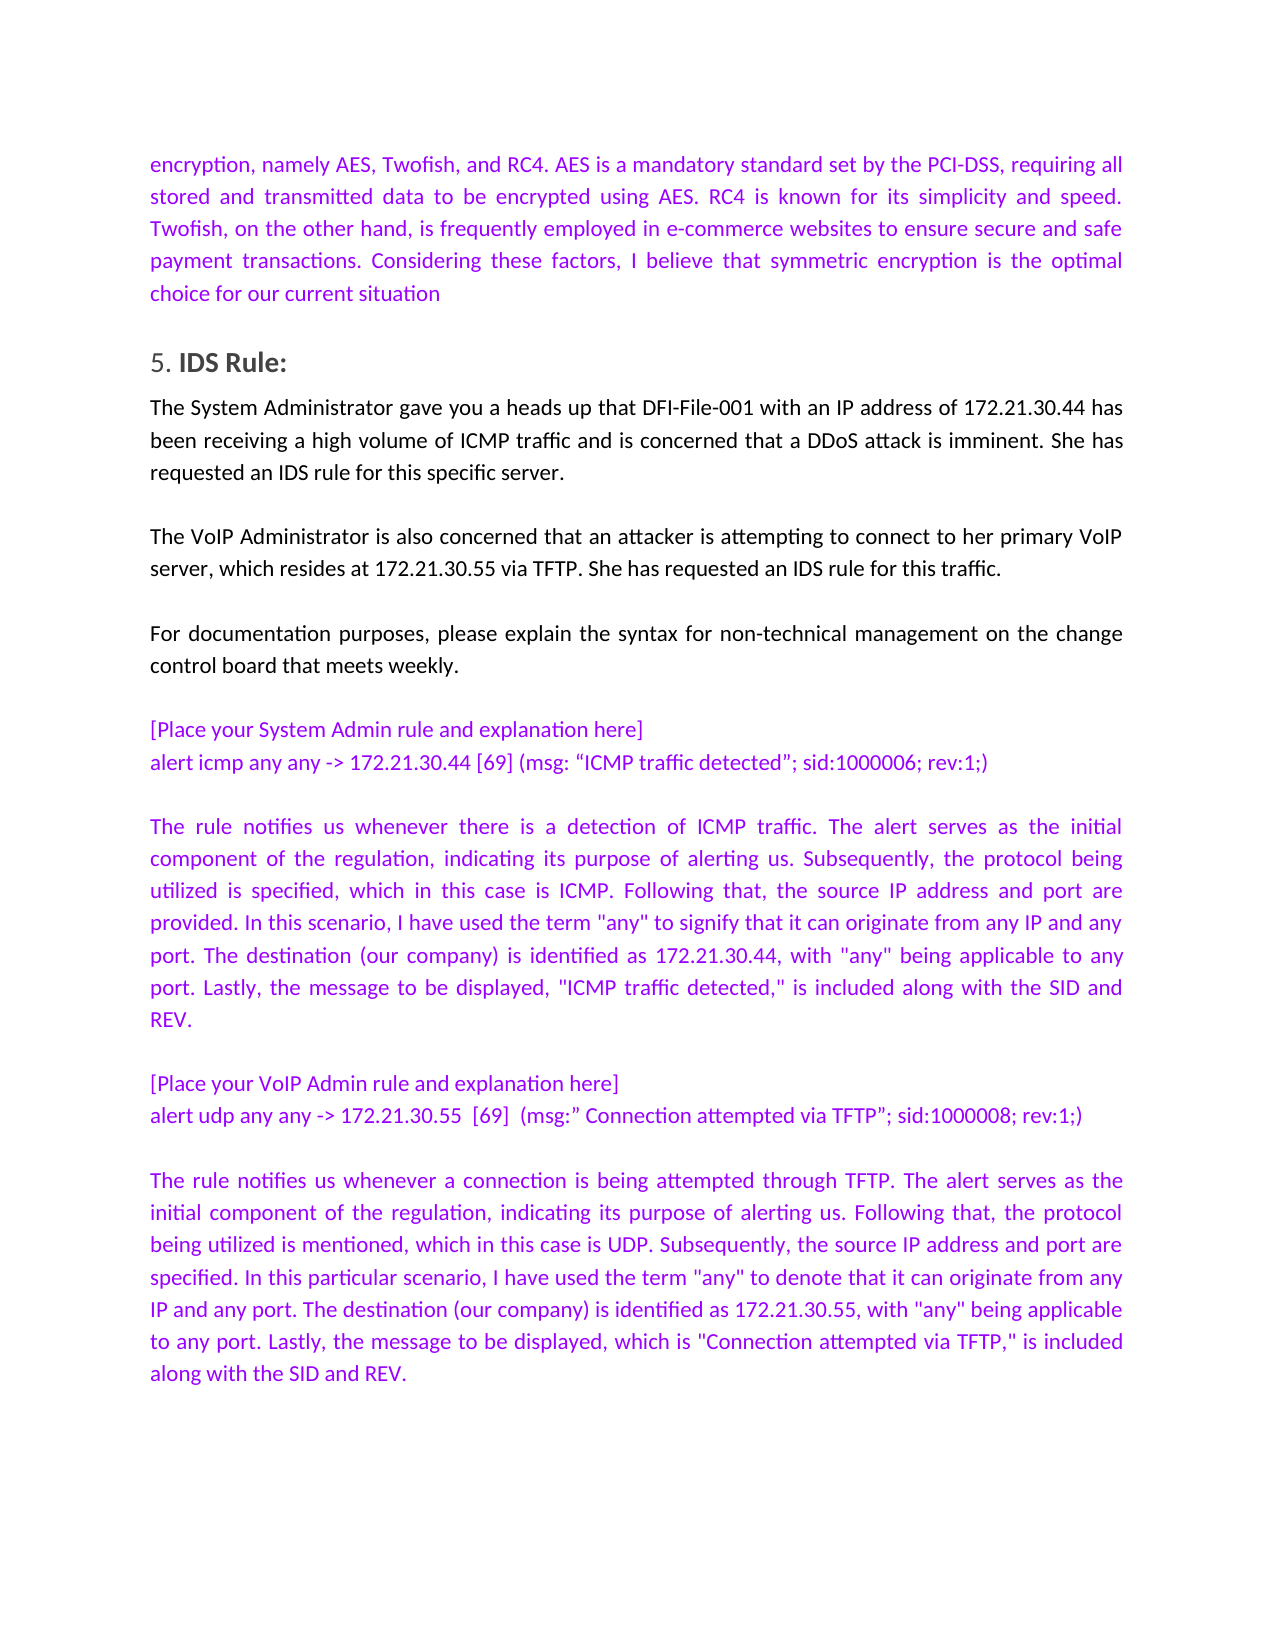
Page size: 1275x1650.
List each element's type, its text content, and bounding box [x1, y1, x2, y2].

text The System Administrator gave you a heads up that DFI-File-001 with an IP address of 172.21.30.44 has been receiving a high volume of ICMP traffic and is concerned that a DDoS attack is imminent. She has requested an IDS rule for this specific server. [150, 393, 1125, 486]
text alert udp any any -> 172.21.30.55 [69] (msg:” Connection attempted via TFTP”; sid:1000008; rev:1;) [150, 1102, 1125, 1130]
text The VoIP Administrator is also concerned that an attacker is attempting to connect to her primary VoIP server, which resides at 172.21.30.55 via TFTP. She has requested an IDS rule for this traffic. [150, 522, 1125, 582]
subtitle 5. IDS Rule: [150, 344, 1125, 380]
text [Place your VoIP Admin rule and explanation here] [150, 1069, 1125, 1097]
text The rule notifies us whenever there is a detection of ICMP traffic. The alert serves as the initial component of the regulation, indicating its purpose of alerting us. Subsequently, the protocol being utilized is specified, which in this case is ICMP. Following that, the source IP address and port are provided. In this scenario, I have used the term "any" to signify that it can originate from any IP and any port. The destination (our company) is identified as 172.21.30.44, with "any" being applicable to any port. Lastly, the message to be displayed, "ICMP traffic detected," is included along with the SID and REV. [150, 812, 1125, 1033]
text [150, 150, 1125, 307]
text alert icmp any any -> 172.21.30.44 [69] (msg: “ICMP traffic detected”; sid:1000006; rev:1;) [150, 748, 1125, 776]
text [Place your System Admin rule and explanation here] [150, 715, 1125, 743]
text For documentation purposes, please explain the syntax for non-technical management on the change control board that meets weekly. [150, 619, 1125, 679]
text The rule notifies us whenever a connection is being attempted through TFTP. The alert serves as the initial component of the regulation, indicating its purpose of alerting us. Following that, the protocol being utilized is mentioned, which in this case is UDP. Subsequently, the source IP address and port are specified. In this particular scenario, I have used the term "any" to denote that it can originate from any IP and any port. The destination (our company) is identified as 172.21.30.55, with "any" being applicable to any port. Lastly, the message to be displayed, which is "Connection attempted via TFTP," is included along with the SID and REV. [150, 1166, 1125, 1387]
